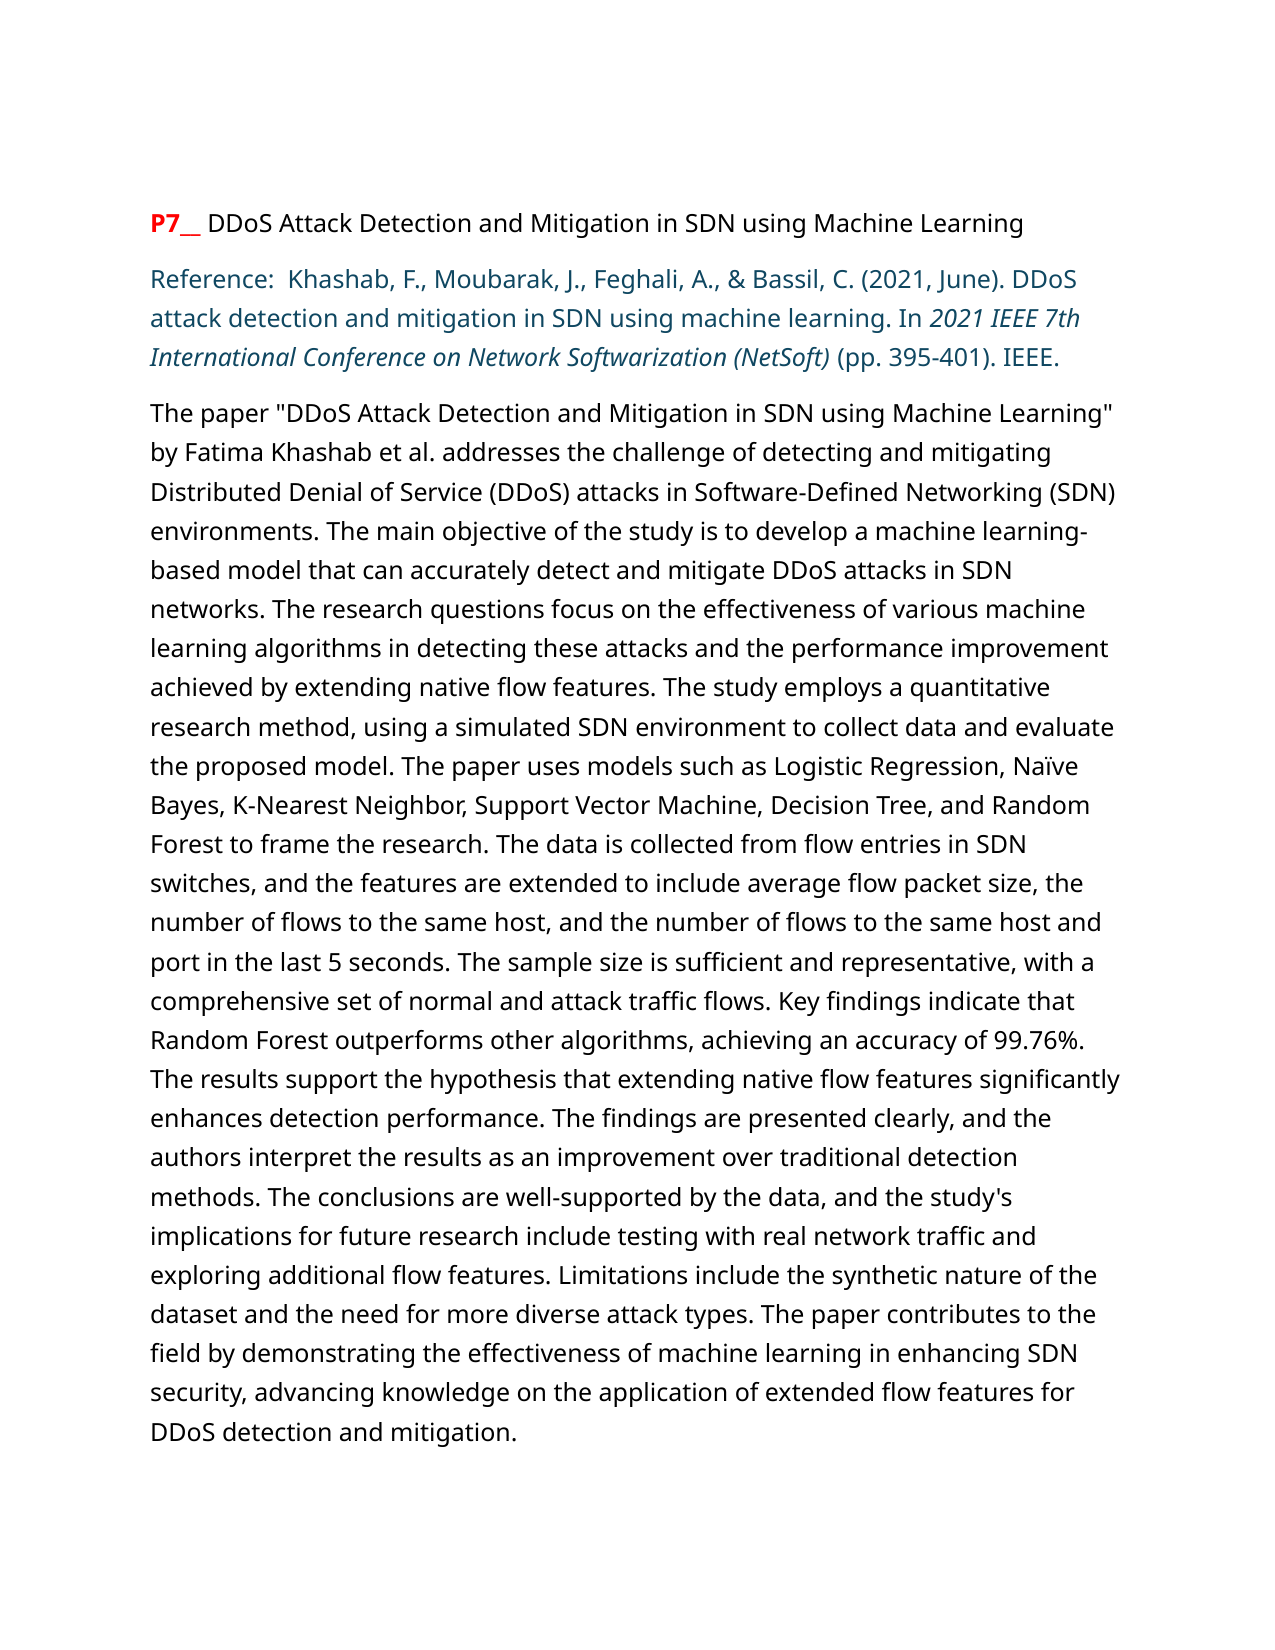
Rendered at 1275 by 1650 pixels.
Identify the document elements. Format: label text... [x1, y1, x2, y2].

text P7__ DDoS Attack Detection and Mitigation in SDN using Machine Learning [150, 206, 1125, 240]
text Reference: Khashab, F., Moubarak, J., Feghali, A., & Bassil, C. (2021, June). DDoS attack detection and mitigation in SDN using machine learning. In 2021 IEEE 7th International Conference on Network Softwarization (NetSoft) (pp. 395-401). IEEE. [150, 262, 1125, 374]
text The paper "DDoS Attack Detection and Mitigation in SDN using Machine Learning" by Fatima Khashab et al. addresses the challenge of detecting and mitigating Distributed Denial of Service (DDoS) attacks in Software-Defined Networking (SDN) environments. The main objective of the study is to develop a machine learning-based model that can accurately detect and mitigate DDoS attacks in SDN networks. The research questions focus on the effectiveness of various machine learning algorithms in detecting these attacks and the performance improvement achieved by extending native flow features. The study employs a quantitative research method, using a simulated SDN environment to collect data and evaluate the proposed model. The paper uses models such as Logistic Regression, Naïve Bayes, K-Nearest Neighbor, Support Vector Machine, Decision Tree, and Random Forest to frame the research. The data is collected from flow entries in SDN switches, and the features are extended to include average flow packet size, the number of flows to the same host, and the number of flows to the same host and port in the last 5 seconds. The sample size is sufficient and representative, with a comprehensive set of normal and attack traffic flows. Key findings indicate that Random Forest outperforms other algorithms, achieving an accuracy of 99.76%. The results support the hypothesis that extending native flow features significantly enhances detection performance. The findings are presented clearly, and the authors interpret the results as an improvement over traditional detection methods. The conclusions are well-supported by the data, and the study's implications for future research include testing with real network traffic and exploring additional flow features. Limitations include the synthetic nature of the dataset and the need for more diverse attack types. The paper contributes to the field by demonstrating the effectiveness of machine learning in enhancing SDN security, advancing knowledge on the application of extended flow features for DDoS detection and mitigation. [150, 396, 1125, 1448]
